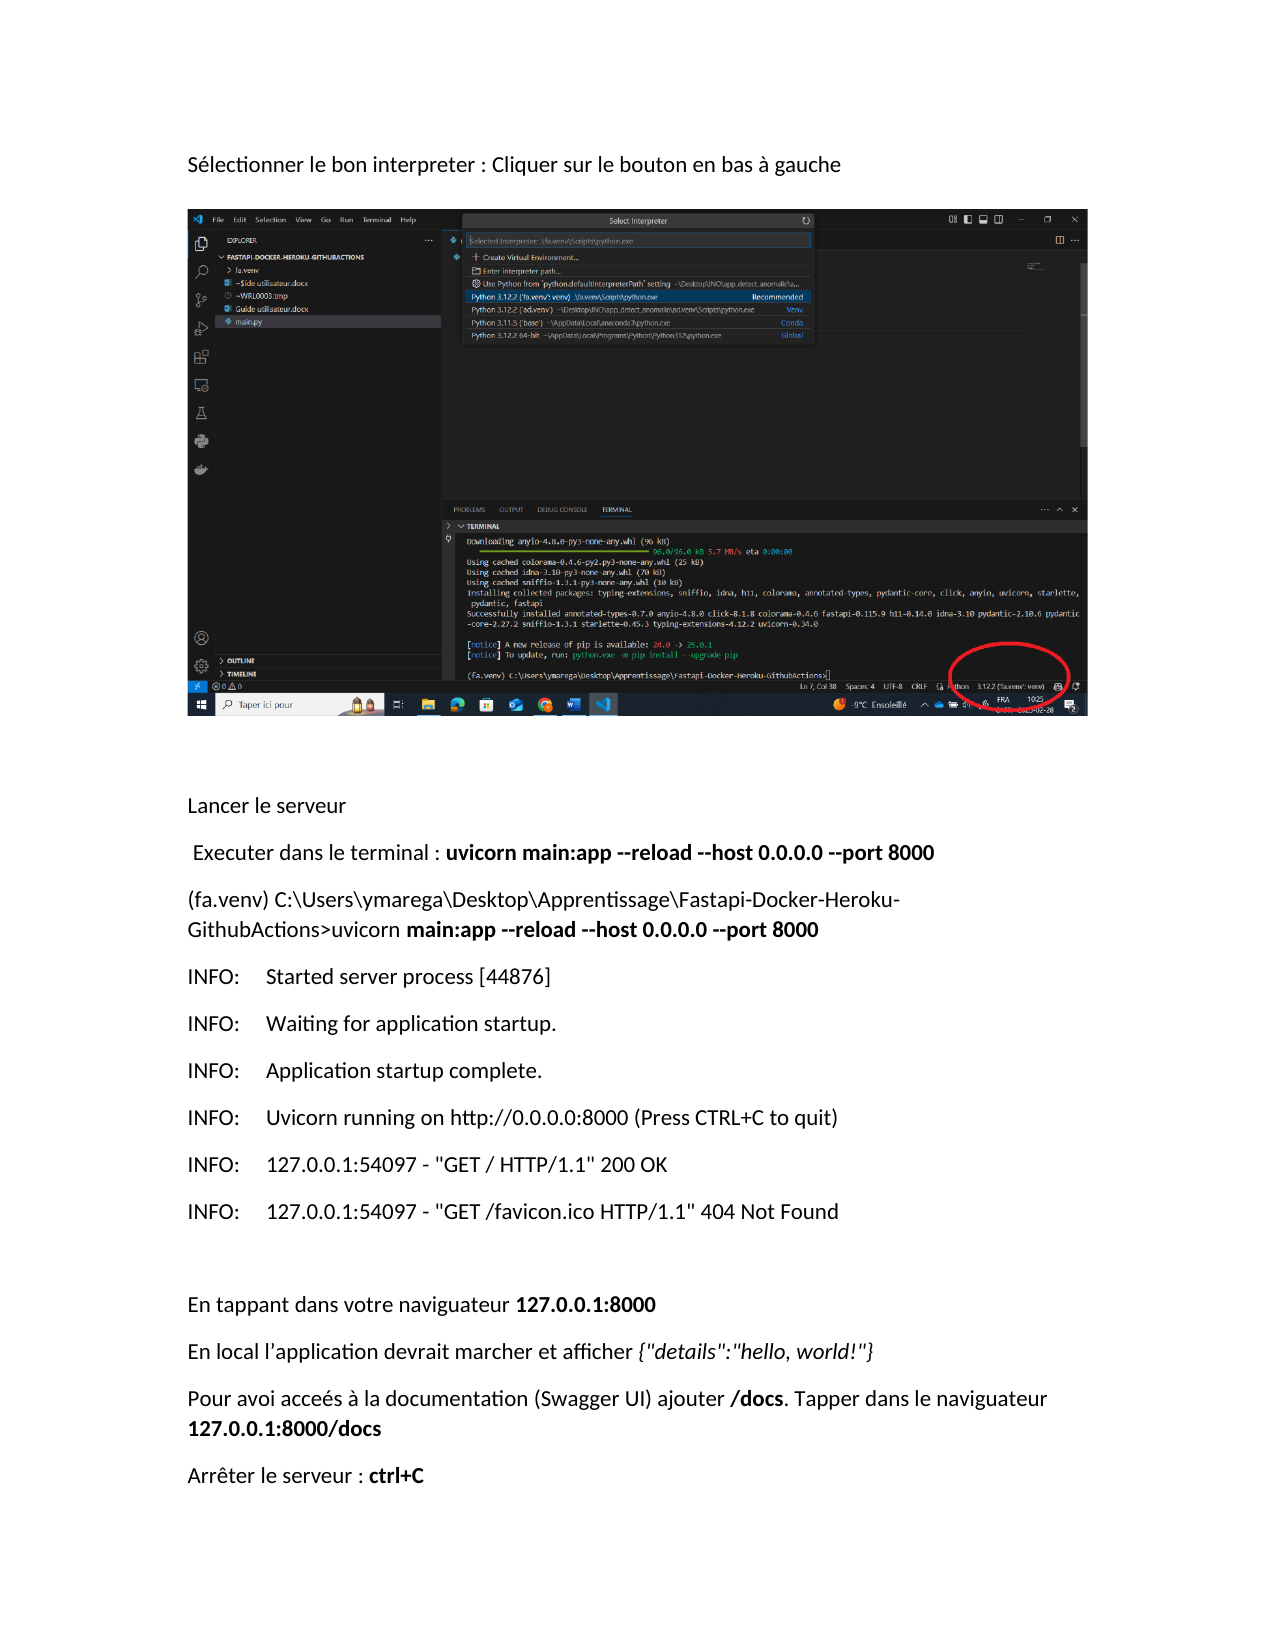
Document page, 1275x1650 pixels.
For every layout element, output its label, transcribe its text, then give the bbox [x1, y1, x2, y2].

picture [187, 209, 1088, 716]
text En local l’application devrait marcher et afficher {"details":"hello, world!"} [187, 1337, 1087, 1366]
text En tappant dans votre naviguateur 127.0.0.1:8000 [187, 1291, 1087, 1319]
text INFO: Started server process [44876] [187, 962, 1087, 991]
text INFO: Waiting for application startup. [187, 1009, 1087, 1037]
text INFO: 127.0.0.1:54097 - "GET /favicon.ico HTTP/1.1" 404 Not Found [187, 1197, 1087, 1225]
text INFO: 127.0.0.1:54097 - "GET / HTTP/1.1" 200 OK [187, 1150, 1087, 1178]
text Sélectionner le bon interpreter : Cliquer sur le bouton en bas à gauche [187, 150, 1087, 178]
text (fa.venv) C:\Users\ymarega\Desktop\Apprentissage\Fastapi-Docker-Heroku-GithubActions>uvicorn main:app --reload --host 0.0.0.0 --port 8000 [187, 885, 1087, 944]
text Executer dans le terminal : uvicorn main:app --reload --host 0.0.0.0 --port 8000 [187, 838, 1087, 867]
text Lancer le serveur [187, 792, 1087, 820]
text INFO: Uvicorn running on http://0.0.0.0:8000 (Press CTRL+C to quit) [187, 1103, 1087, 1131]
text Arrêter le serveur : ctrl+C [187, 1461, 1087, 1489]
text INFO: Application startup complete. [187, 1056, 1087, 1084]
text Pour avoi acceés à la documentation (Swagger UI) ajouter /docs. Tapper dans le naviguateur 127.0.0.1:8000/docs [187, 1384, 1087, 1443]
